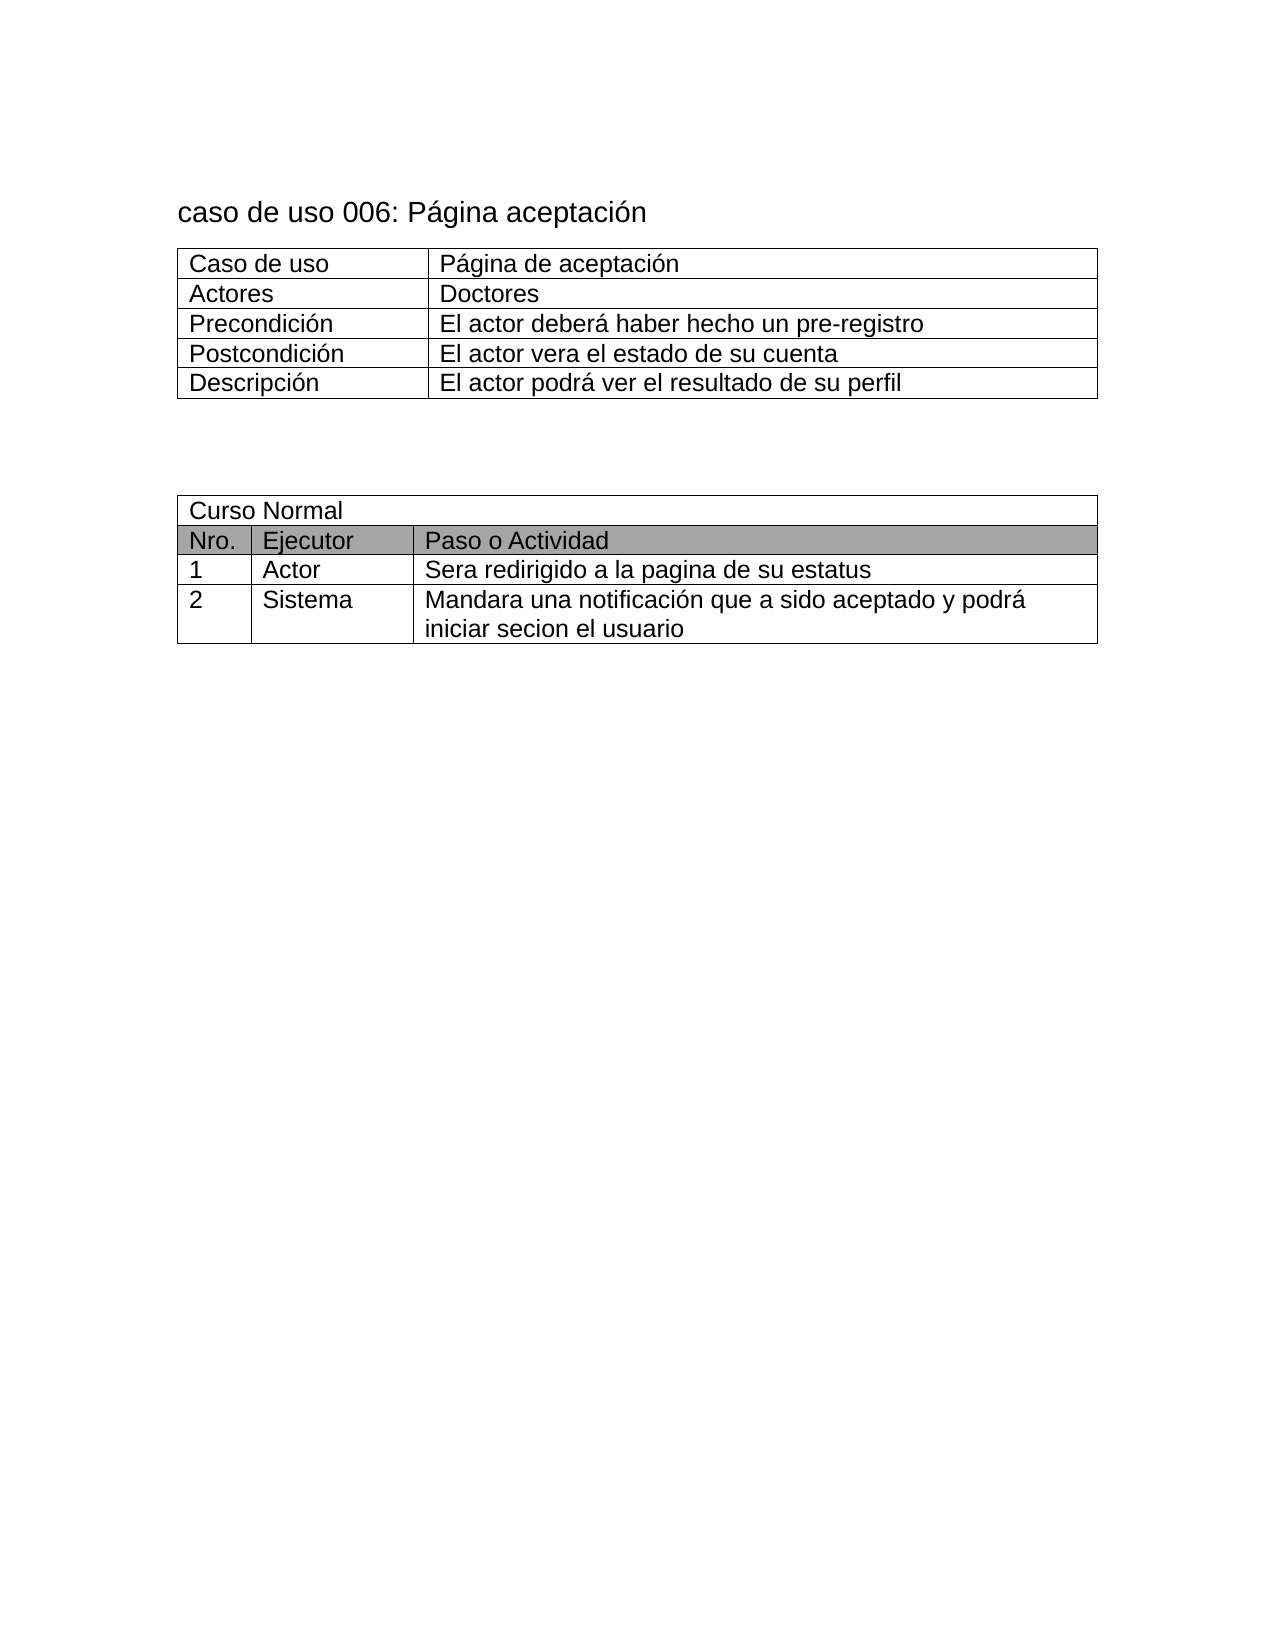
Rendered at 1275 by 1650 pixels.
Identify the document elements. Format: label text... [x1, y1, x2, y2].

table_cell Actores [178, 279, 428, 308]
table_header Caso de uso [178, 249, 428, 278]
table_cell Postcondición [178, 339, 428, 367]
table_cell Nro. [178, 526, 251, 554]
table_cell Doctores [429, 279, 1097, 308]
table_cell El actor podrá ver el resultado de su perfil [429, 368, 1097, 398]
table_cell 1 [178, 555, 251, 584]
table_header Página de aceptación [429, 249, 1097, 278]
table_cell Paso o Actividad [414, 526, 1097, 554]
table_cell El actor vera el estado de su cuenta [429, 339, 1097, 367]
table_cell Actor [252, 555, 413, 584]
table_cell 2 [178, 585, 251, 643]
text caso de uso 006: Página aceptación [177, 195, 1098, 229]
table_header Curso Normal [178, 496, 1097, 524]
table_cell Ejecutor [252, 526, 413, 554]
table_cell Sistema [252, 585, 413, 643]
table_cell El actor deberá haber hecho un pre-registro [429, 309, 1097, 337]
table_cell Precondición [178, 309, 428, 337]
table_cell Descripción [178, 368, 428, 398]
table_cell Mandara una notificación que a sido aceptado y podrá iniciar secion el usuario [414, 585, 1097, 643]
table_cell Sera redirigido a la pagina de su estatus [414, 555, 1097, 584]
